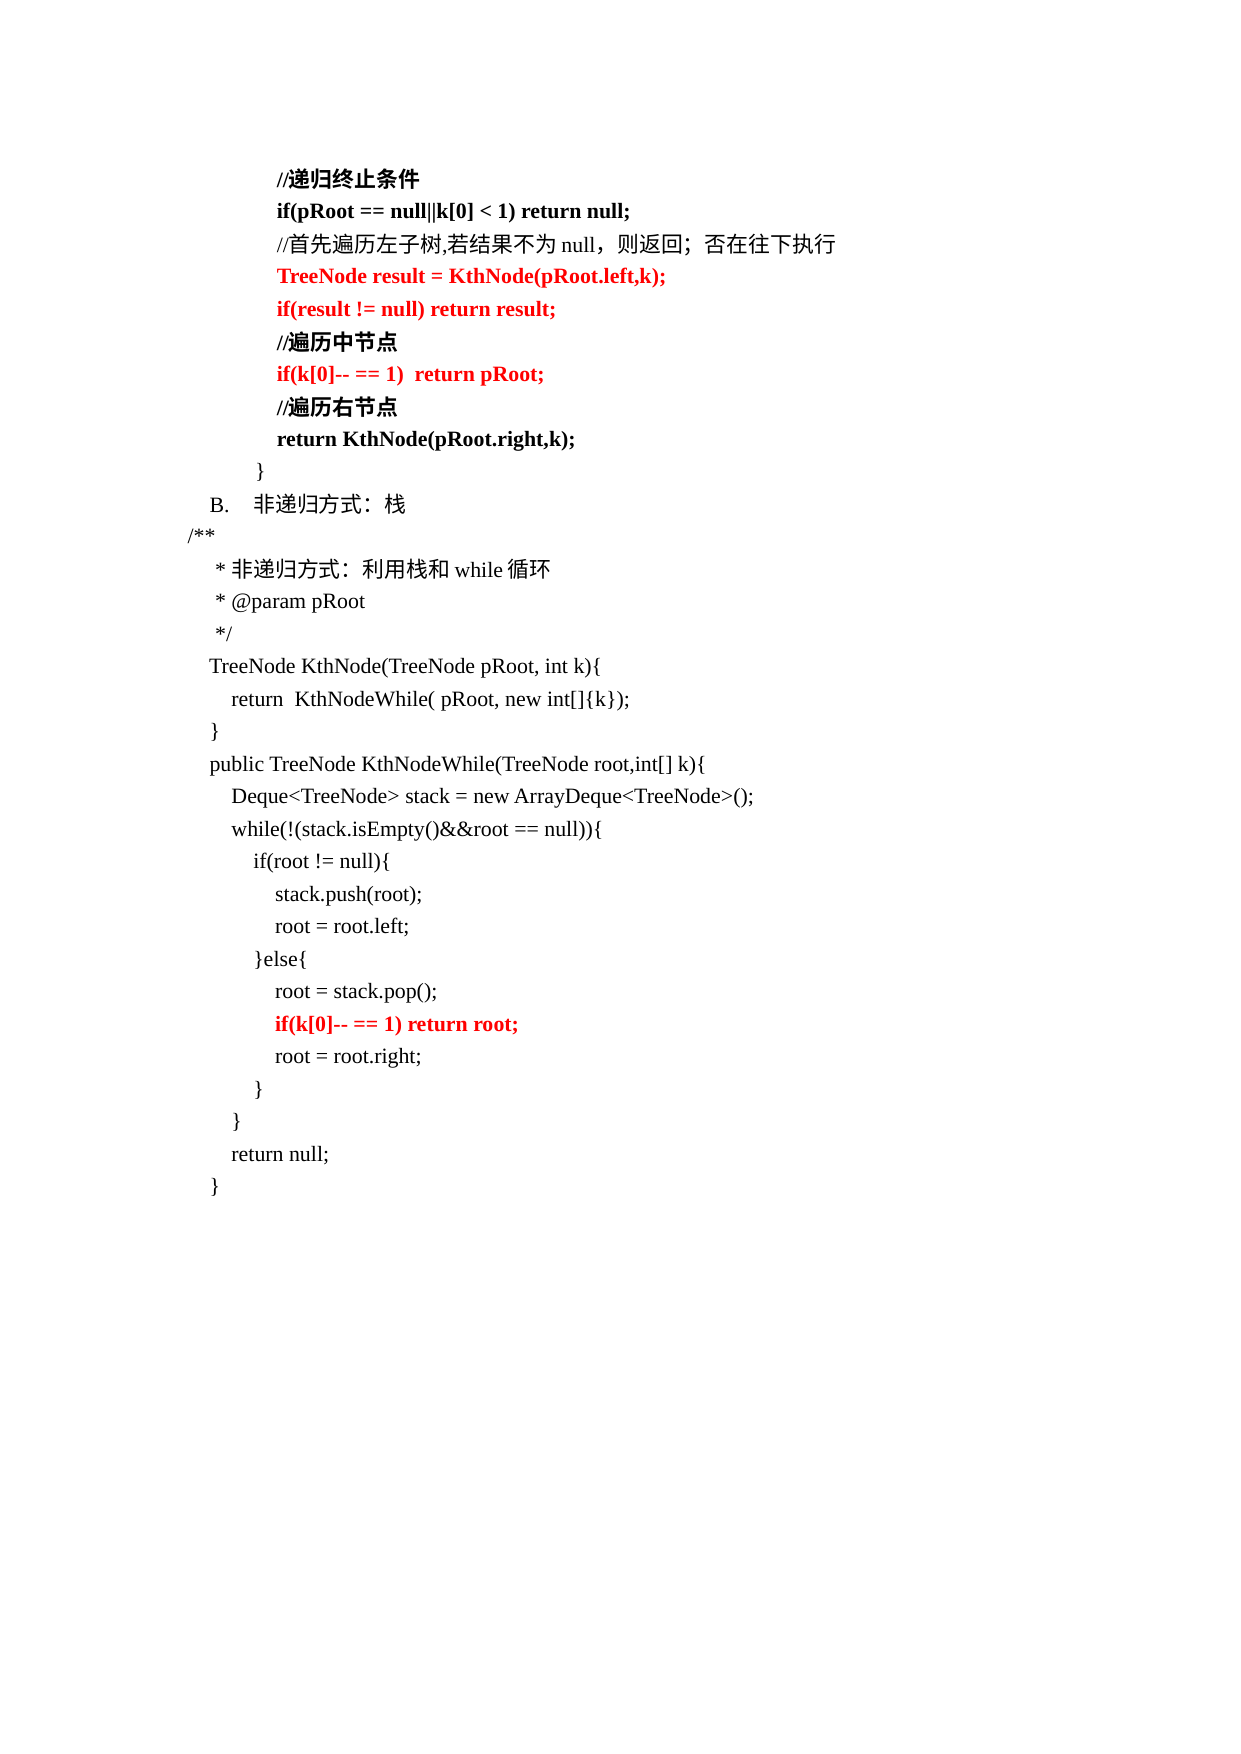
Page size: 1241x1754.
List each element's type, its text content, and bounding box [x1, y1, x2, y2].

text //遍历中节点 [187, 324, 1053, 357]
text /** [187, 519, 1053, 552]
text if(k[0]-- == 1) return pRoot; [187, 357, 1053, 389]
text return null; [187, 1137, 1053, 1169]
text TreeNode result = KthNode(pRoot.left,k); [187, 259, 1053, 292]
text } [187, 1104, 1053, 1137]
text return KthNode(pRoot.right,k); [187, 422, 1053, 454]
text */ [187, 617, 1053, 649]
text } [187, 1169, 1053, 1202]
text * @param pRoot [187, 584, 1053, 617]
text public TreeNode KthNodeWhile(TreeNode root,int[] k){ [187, 747, 1053, 779]
text //首先遍历左子树,若结果不为null，则返回；否在往下执行 [187, 227, 1053, 259]
text return KthNodeWhile( pRoot, new int[]{k}); [187, 682, 1053, 714]
text if(root != null){ [187, 844, 1053, 877]
text //递归终止条件 [187, 162, 1053, 194]
text if(result != null) return result; [187, 292, 1053, 324]
text TreeNode KthNode(TreeNode pRoot, int k){ [187, 649, 1053, 682]
text } [187, 454, 1053, 487]
text root = root.left; [187, 909, 1053, 942]
text while(!(stack.isEmpty()&&root == null)){ [187, 812, 1053, 844]
text root = root.right; [187, 1039, 1053, 1072]
text } [187, 714, 1053, 747]
text Deque<TreeNode> stack = new ArrayDeque<TreeNode>(); [187, 779, 1053, 812]
text }else{ [187, 942, 1053, 974]
text if(pRoot == null||k[0] < 1) return null; [187, 194, 1053, 227]
text stack.push(root); [187, 877, 1053, 909]
text //遍历右节点 [187, 389, 1053, 422]
text } [187, 1072, 1053, 1104]
text root = stack.pop(); [187, 974, 1053, 1007]
text if(k[0]-- == 1) return root; [187, 1007, 1053, 1039]
subtitle 非递归方式：栈 [209, 487, 1031, 519]
text * 非递归方式：利用栈和while循环 [187, 552, 1053, 584]
